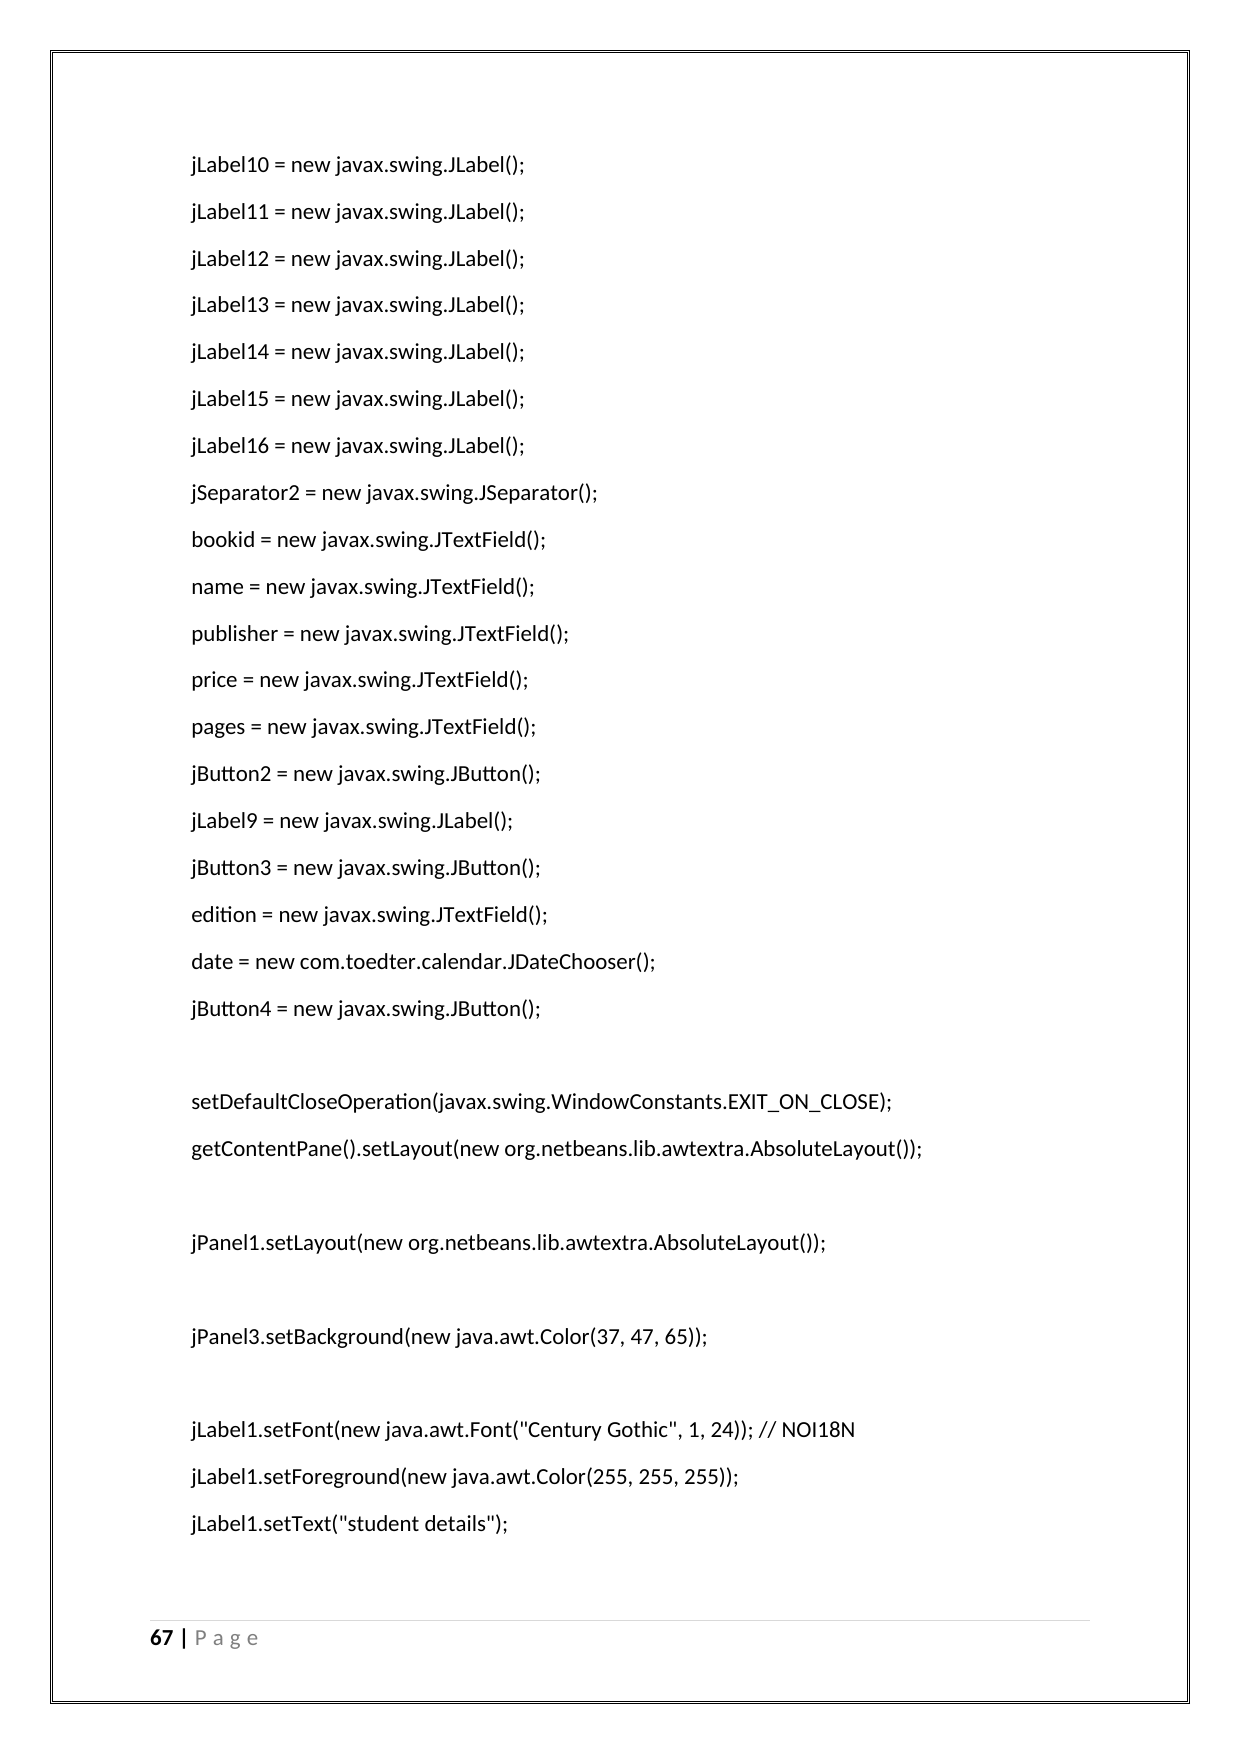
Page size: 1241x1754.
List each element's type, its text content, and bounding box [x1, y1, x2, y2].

text jLabel12 = new javax.swing.JLabel(); [150, 244, 1090, 272]
text getContentPane().setLayout(new org.netbeans.lib.awtextra.AbsoluteLayout()); [150, 1134, 1090, 1162]
text price = new javax.swing.JTextField(); [150, 666, 1090, 694]
text pages = new javax.swing.JTextField(); [150, 712, 1090, 741]
text date = new com.toedter.calendar.JDateChooser(); [150, 947, 1090, 975]
text bookid = new javax.swing.JTextField(); [150, 525, 1090, 553]
text publisher = new javax.swing.JTextField(); [150, 619, 1090, 647]
text jLabel9 = new javax.swing.JLabel(); [150, 806, 1090, 834]
text jLabel11 = new javax.swing.JLabel(); [150, 197, 1090, 225]
text jSeparator2 = new javax.swing.JSeparator(); [150, 478, 1090, 506]
text jLabel1.setForeground(new java.awt.Color(255, 255, 255)); [150, 1462, 1090, 1491]
text jLabel1.setText("student details"); [150, 1509, 1090, 1537]
text name = new javax.swing.JTextField(); [150, 572, 1090, 600]
text jLabel13 = new javax.swing.JLabel(); [150, 291, 1090, 319]
text jLabel10 = new javax.swing.JLabel(); [150, 150, 1090, 178]
text jButton4 = new javax.swing.JButton(); [150, 994, 1090, 1022]
text edition = new javax.swing.JTextField(); [150, 900, 1090, 928]
text jPanel3.setBackground(new java.awt.Color(37, 47, 65)); [150, 1322, 1090, 1350]
text setDefaultCloseOperation(javax.swing.WindowConstants.EXIT_ON_CLOSE); [150, 1087, 1090, 1116]
text jButton3 = new javax.swing.JButton(); [150, 853, 1090, 881]
text jLabel15 = new javax.swing.JLabel(); [150, 384, 1090, 412]
text jLabel1.setFont(new java.awt.Font("Century Gothic", 1, 24)); // NOI18N [150, 1416, 1090, 1444]
text jLabel16 = new javax.swing.JLabel(); [150, 431, 1090, 459]
text jButton2 = new javax.swing.JButton(); [150, 759, 1090, 787]
text jPanel1.setLayout(new org.netbeans.lib.awtextra.AbsoluteLayout()); [150, 1228, 1090, 1256]
text jLabel14 = new javax.swing.JLabel(); [150, 337, 1090, 366]
